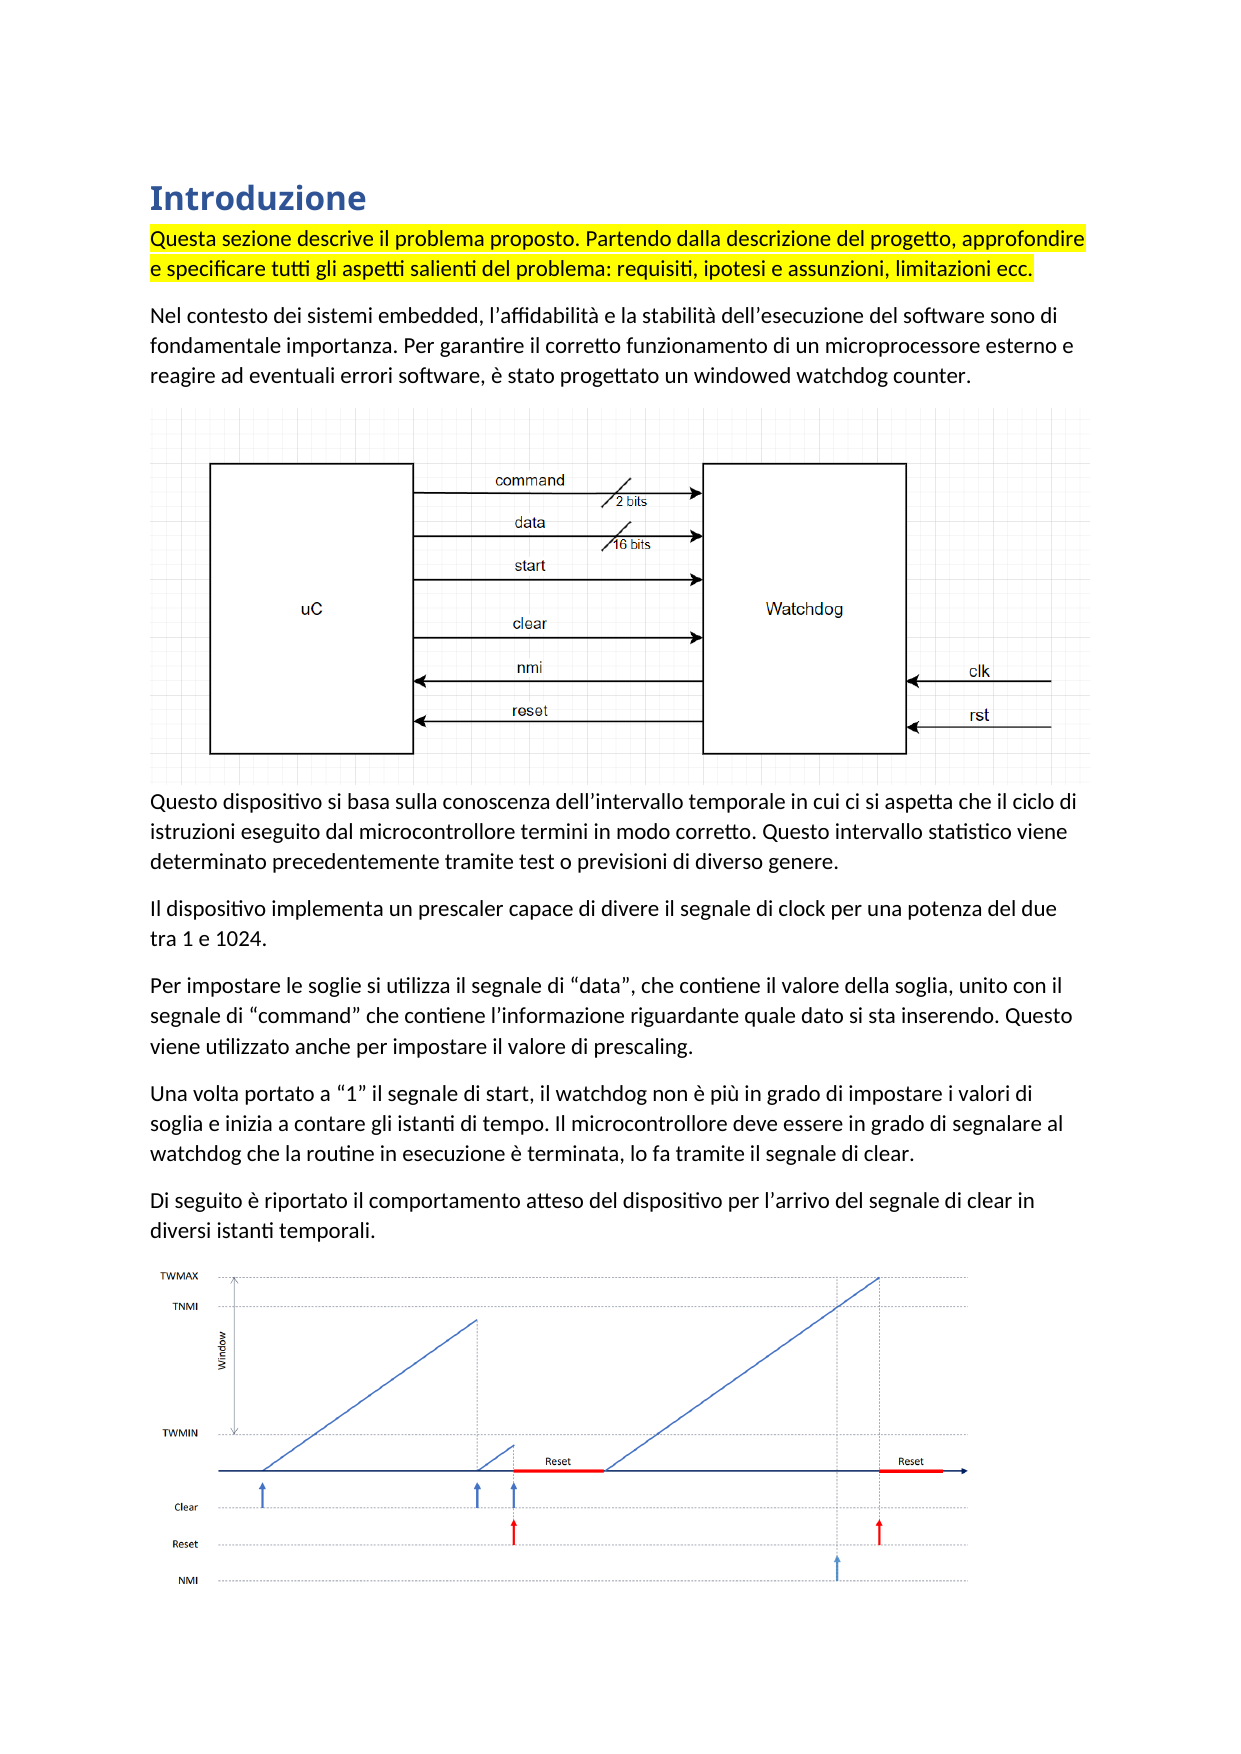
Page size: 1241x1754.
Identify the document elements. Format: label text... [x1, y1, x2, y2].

picture [150, 408, 1091, 785]
text Questo dispositivo si basa sulla conoscenza dell’intervallo temporale in cui ci si aspetta che il ciclo di istruzioni eseguito dal microcontrollore termini in modo corretto. Questo intervallo statistico viene determinato precedentemente tramite test o previsioni di diverso genere. [150, 785, 1090, 876]
text Questa sezione descrive il problema proposto. Partendo dalla descrizione del progetto, approfondire e specificare tutti gli aspetti salienti del problema: requisiti, ipotesi e assunzioni, limitazioni ecc. [150, 224, 1090, 282]
text Per impostare le soglie si utilizza il segnale di “data”, che contiene il valore della soglia, unito con il segnale di “command” che contiene l’informazione riguardante quale dato si sta inserendo. Questo viene utilizzato anche per impostare il valore di prescaling. [150, 971, 1090, 1060]
subtitle Introduzione [150, 175, 1090, 220]
text Nel contesto dei sistemi embedded, l’affidabilità e la stabilità dell’esecuzione del software sono di fondamentale importanza. Per garantire il corretto funzionamento di un microprocessore esterno e reagire ad eventuali errori software, è stato progettato un windowed watchdog counter. [150, 301, 1090, 389]
text Di seguito è riportato il comportamento atteso del dispositivo per l’arrivo del segnale di clear in diversi istanti temporali. [150, 1186, 1090, 1244]
picture [150, 1263, 987, 1597]
text Una volta portato a “1” il segnale di start, il watchdog non è più in grado di impostare i valori di soglia e inizia a contare gli istanti di tempo. Il microcontrollore deve essere in grado di segnalare al watchdog che la routine in esecuzione è terminata, lo fa tramite il segnale di clear. [150, 1079, 1090, 1167]
text Il dispositivo implementa un prescaler capace di divere il segnale di clock per una potenza del due tra 1 e 1024. [150, 894, 1090, 953]
